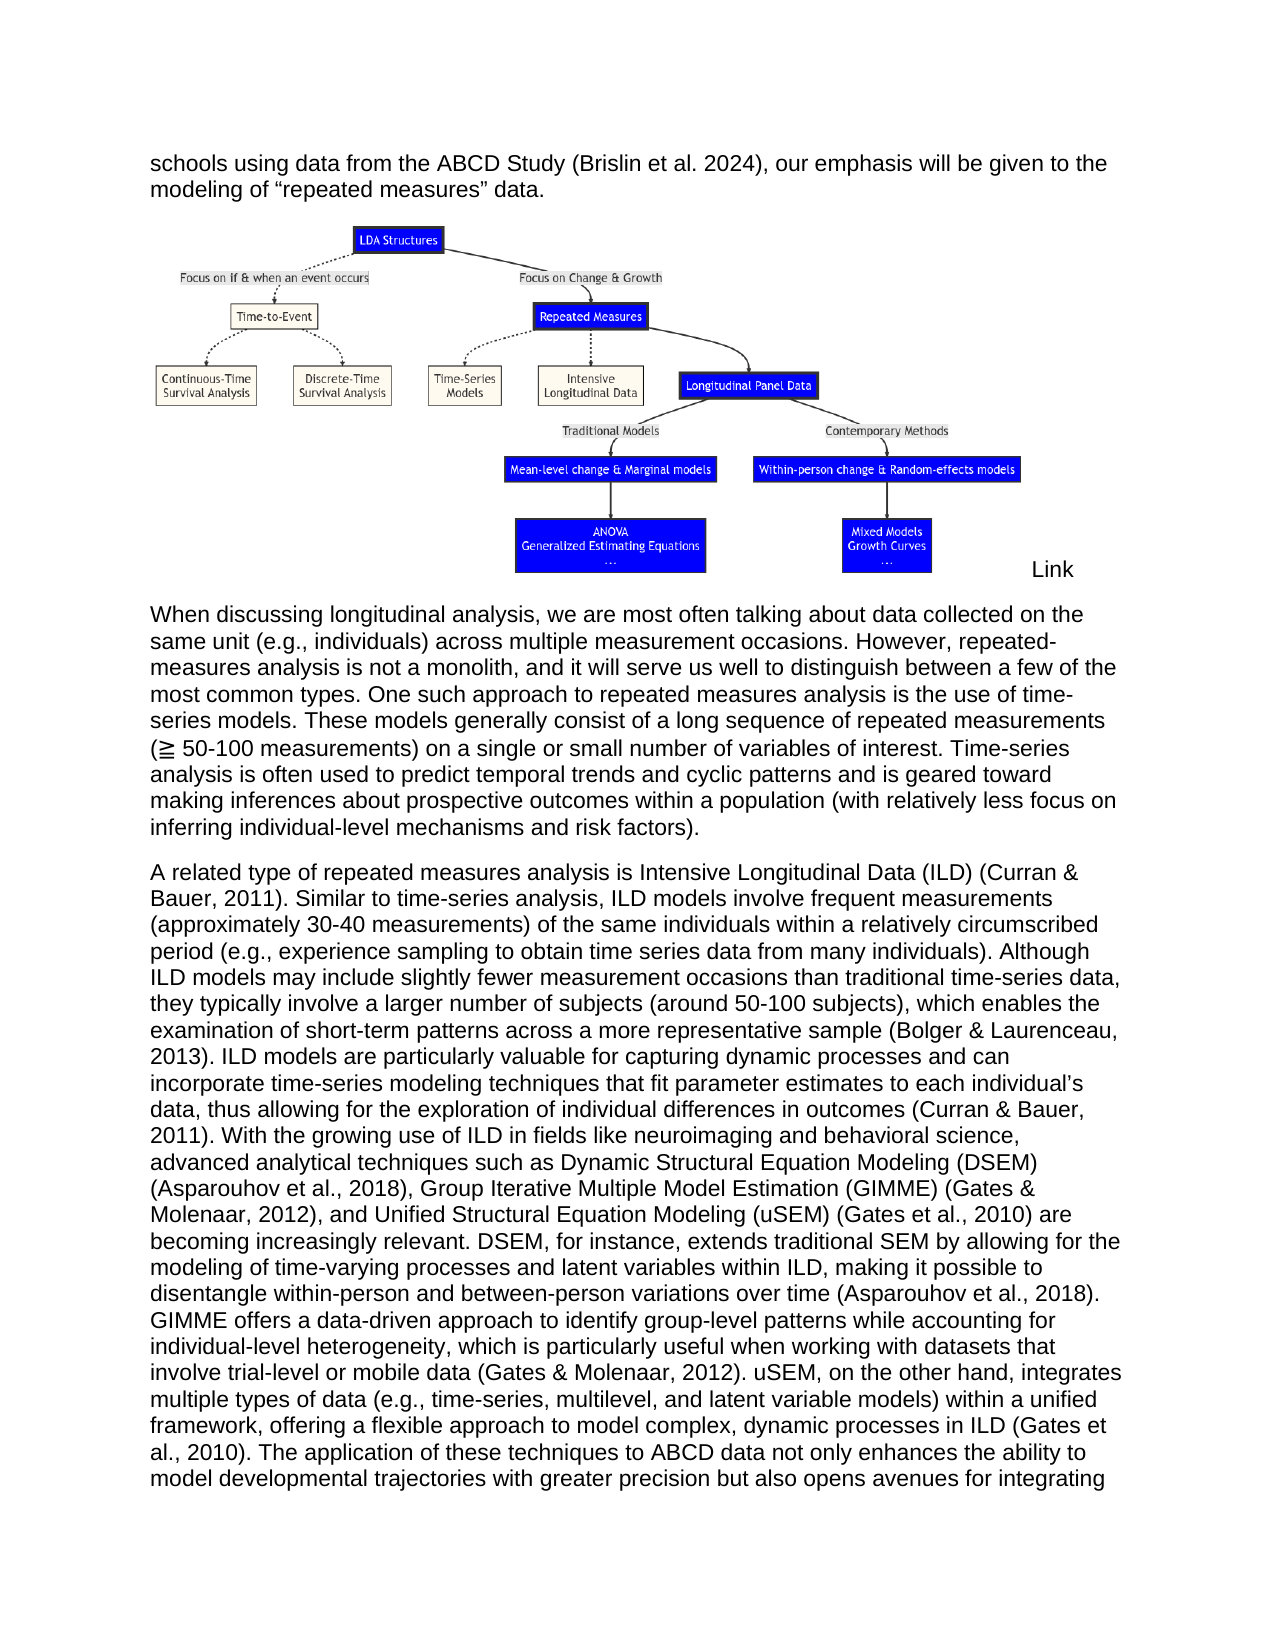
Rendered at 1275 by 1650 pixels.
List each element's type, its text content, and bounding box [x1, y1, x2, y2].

text When discussing longitudinal analysis, we are most often talking about data collected on the same unit (e.g., individuals) across multiple measurement occasions. However, repeated-measures analysis is not a monolith, and it will serve us well to distinguish between a few of the most common types. One such approach to repeated measures analysis is the use of time-series models. These models generally consist of a long sequence of repeated measurements (≧ 50-100 measurements) on a single or small number of variables of interest. Time-series analysis is often used to predict temporal trends and cyclic patterns and is geared toward making inferences about prospective outcomes within a population (with relatively less focus on inferring individual-level mechanisms and risk factors). [150, 601, 1125, 840]
picture [150, 221, 1025, 578]
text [150, 859, 1125, 1491]
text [150, 150, 1125, 203]
